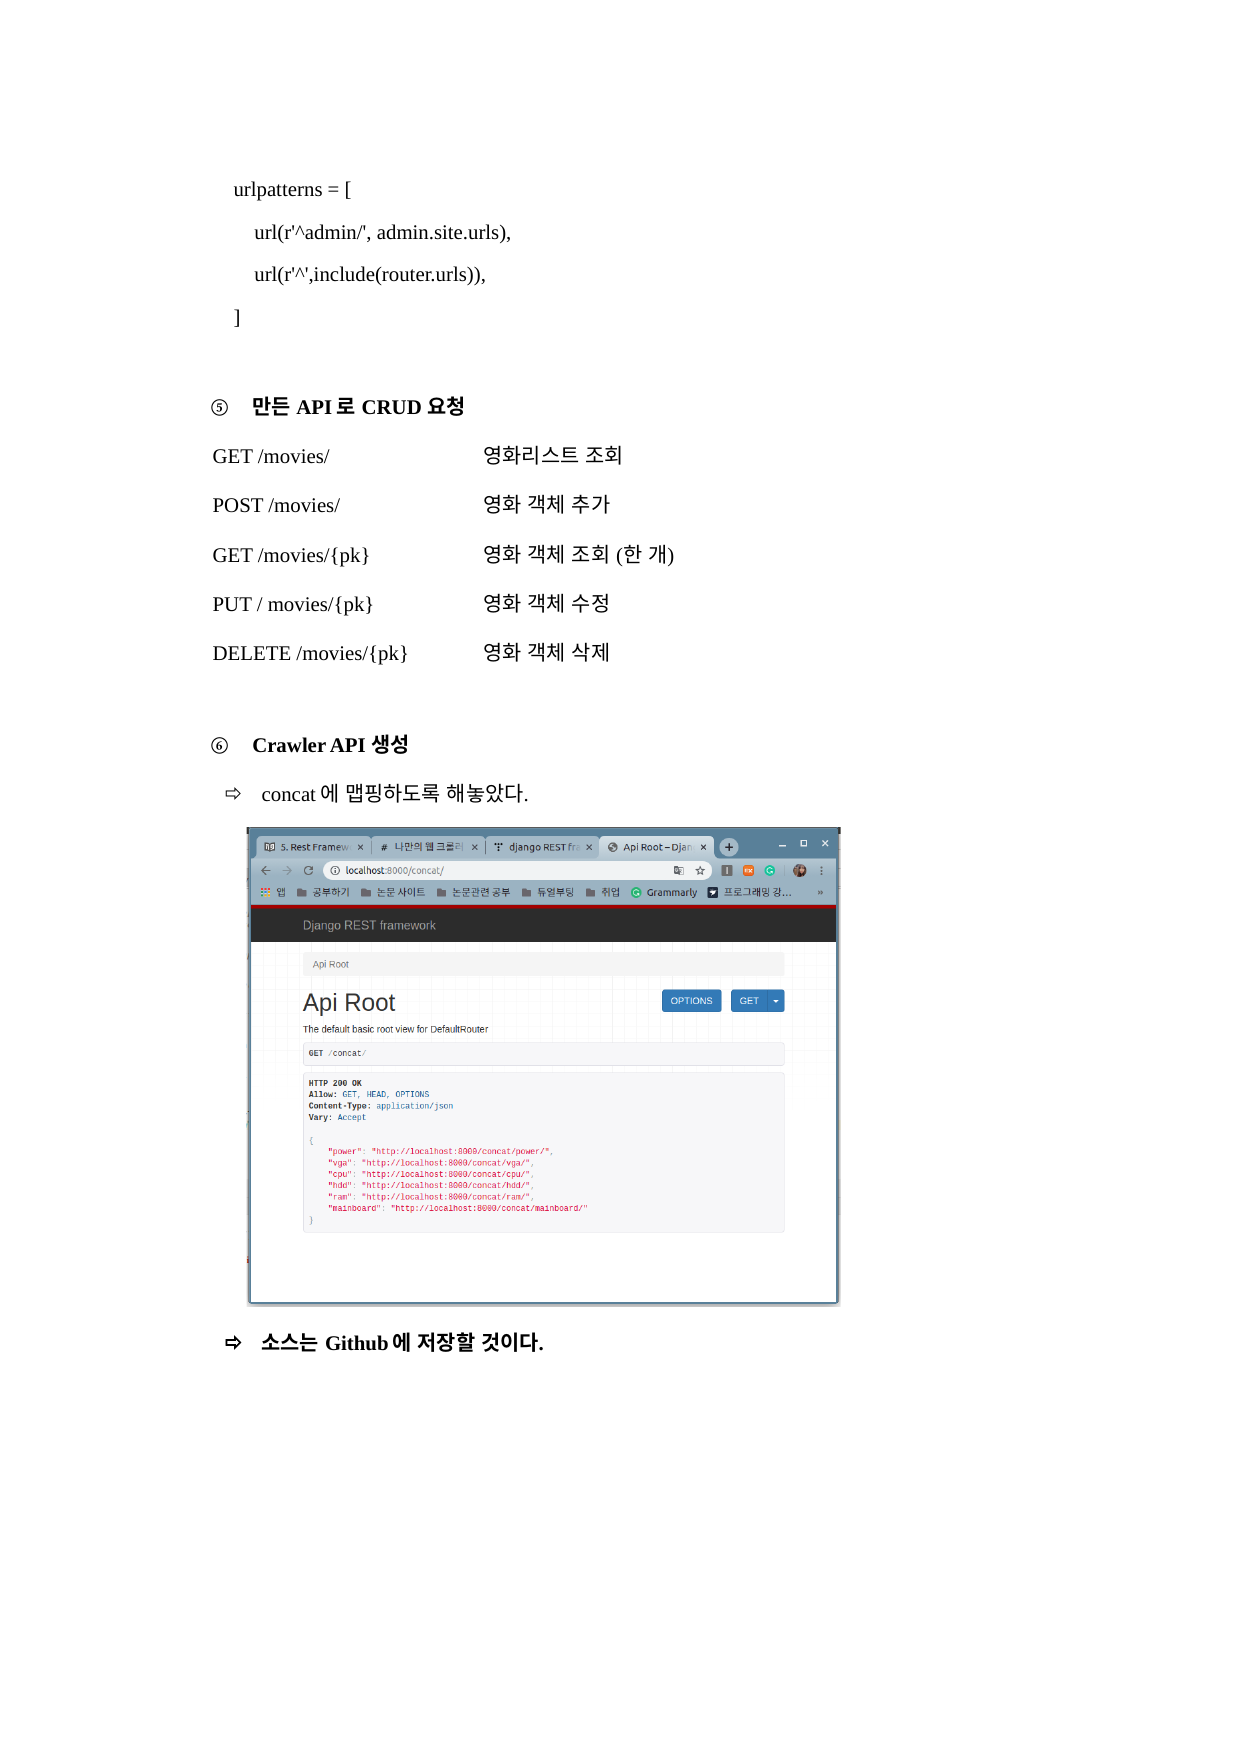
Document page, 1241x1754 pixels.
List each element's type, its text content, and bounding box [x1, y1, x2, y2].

list 소스는 Github에 저장할 것이다. [224, 1326, 1090, 1356]
text GET /movies/{pk} 영화 객체 조회 (한 개) [212, 538, 1090, 568]
subtitle Crawler API 생성 [210, 728, 1090, 759]
list concat에 맵핑하도록 해놓았다. [224, 778, 1090, 808]
text PUT / movies/{pk} 영화 객체 수정 [212, 587, 1090, 617]
picture [246, 827, 841, 1307]
text url(r'^admin/', admin.site.urls), [233, 220, 1090, 244]
text DELETE /movies/{pk} 영화 객체 삭제 [212, 637, 1090, 667]
text url(r'^',include(router.urls)), [233, 262, 1090, 286]
subtitle 만든 API로 CRUD 요청 [210, 390, 1090, 420]
text ] [233, 305, 1090, 329]
text GET /movies/ 영화리스트 조회 [212, 439, 1090, 470]
text urlpatterns = [ [233, 177, 1090, 201]
text POST /movies/ 영화 객체 추가 [212, 489, 1090, 519]
